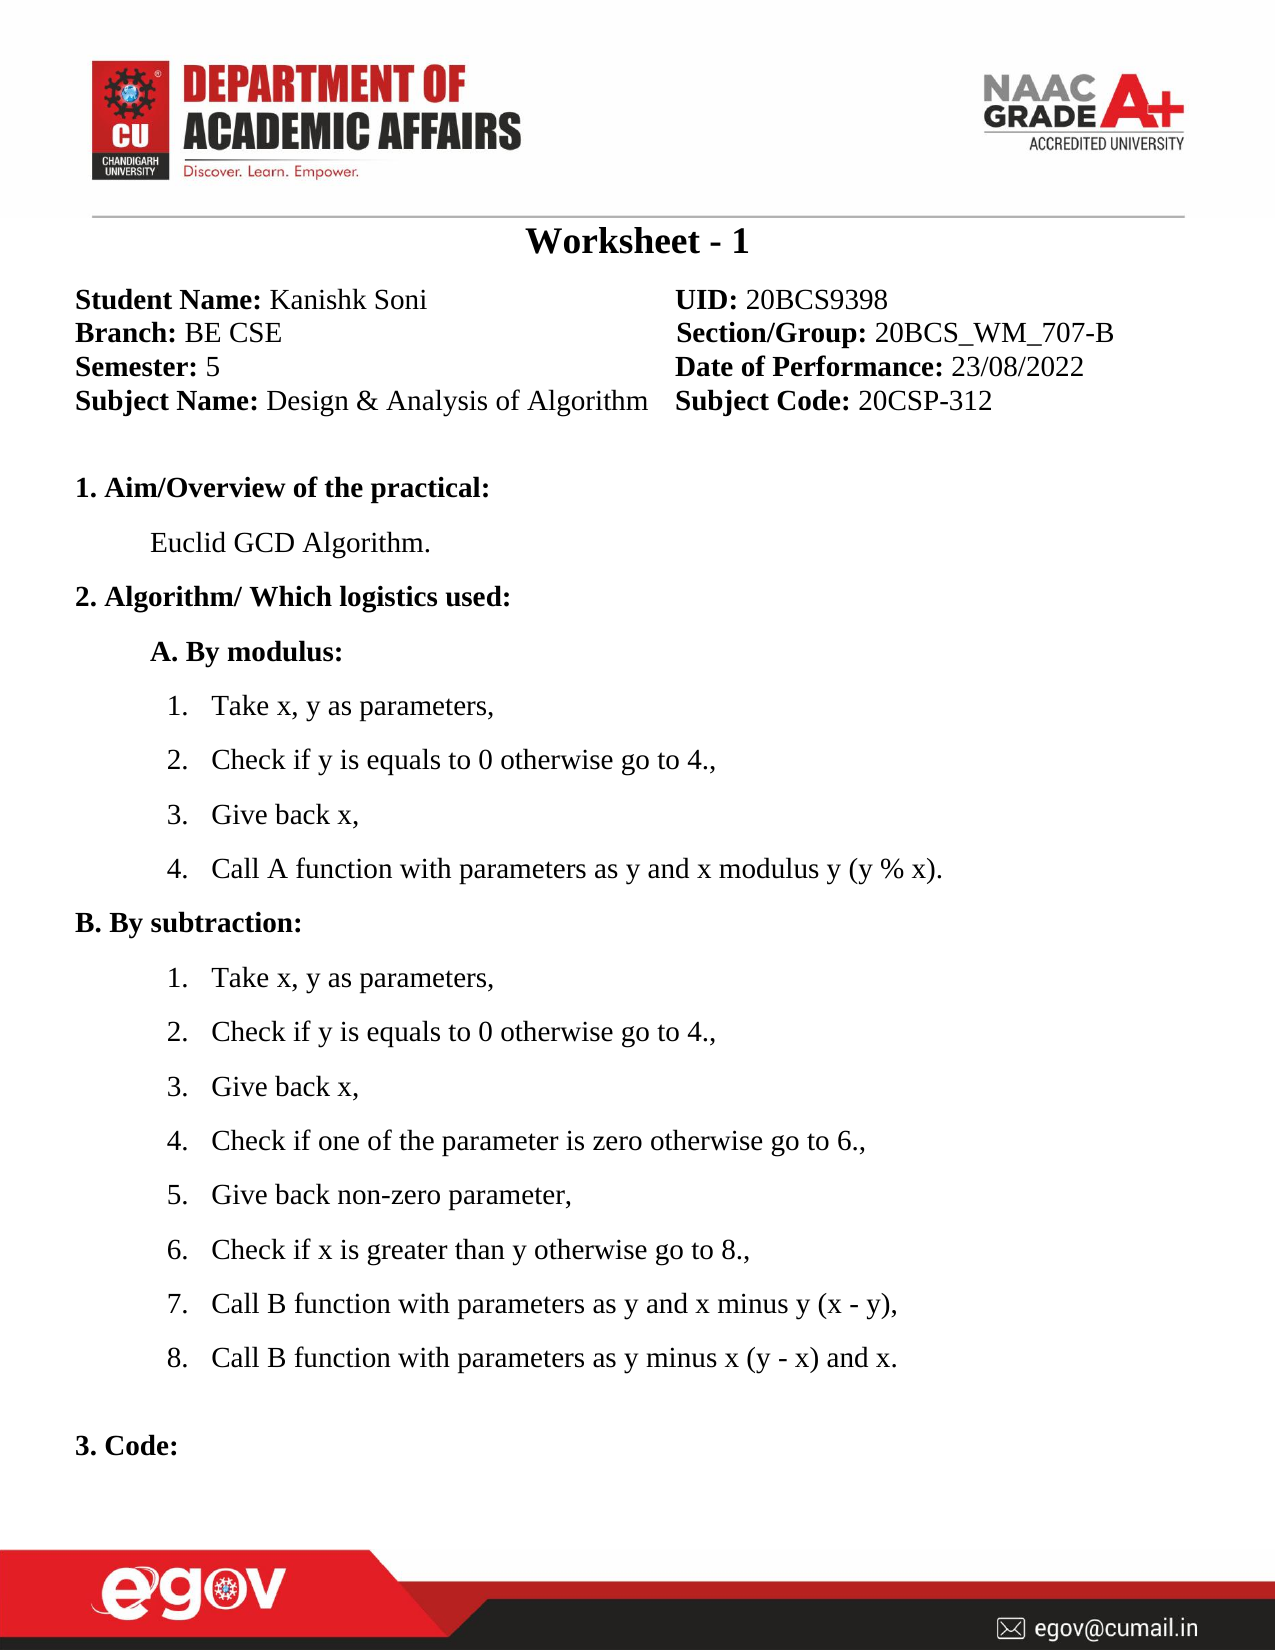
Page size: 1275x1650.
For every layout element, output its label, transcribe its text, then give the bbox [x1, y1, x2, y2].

text Branch: BE CSE Section/Group: 20BCS_WM_707-B [75, 316, 1200, 349]
list Check if one of the parameter is zero otherwise go to 6., [167, 1123, 1200, 1157]
list Give back x, [167, 797, 1200, 830]
text Worksheet - 1 [75, 75, 1200, 261]
text Euclid GCD Algorithm. [75, 525, 1200, 558]
text A. By modulus: [75, 634, 1200, 667]
list Call B function with parameters as y minus x (y - x) and x. [167, 1341, 1200, 1374]
text Semester: 5 Date of Performance: 23/08/2022 [75, 349, 1200, 383]
picture [0, 0, 1275, 218]
text 1. Aim/Overview of the practical: [75, 471, 1200, 504]
list By subtraction: [75, 906, 1200, 939]
list Call B function with parameters as y and x minus y (x - y), [167, 1286, 1200, 1320]
text Subject Name: Design & Analysis of Algorithm Subject Code: 20CSP-312 [75, 383, 1200, 416]
text Student Name: Kanishk Soni UID: 20BCS9398 [75, 282, 1200, 316]
list Check if y is equals to 0 otherwise go to 4., [167, 742, 1200, 776]
list Take x, y as parameters, [167, 960, 1200, 993]
list Give back non-zero parameter, [167, 1177, 1200, 1211]
picture [0, 1549, 1275, 1650]
text 2. Algorithm/ Which logistics used: [75, 579, 1200, 613]
list Call A function with parameters as y and x modulus y (y % x). [167, 851, 1200, 885]
list Give back x, [167, 1069, 1200, 1102]
text 3. Code: [75, 1428, 1200, 1462]
list Check if x is greater than y otherwise go to 8., [167, 1232, 1200, 1265]
list Take x, y as parameters, [167, 688, 1200, 722]
list Check if y is equals to 0 otherwise go to 4., [167, 1014, 1200, 1048]
